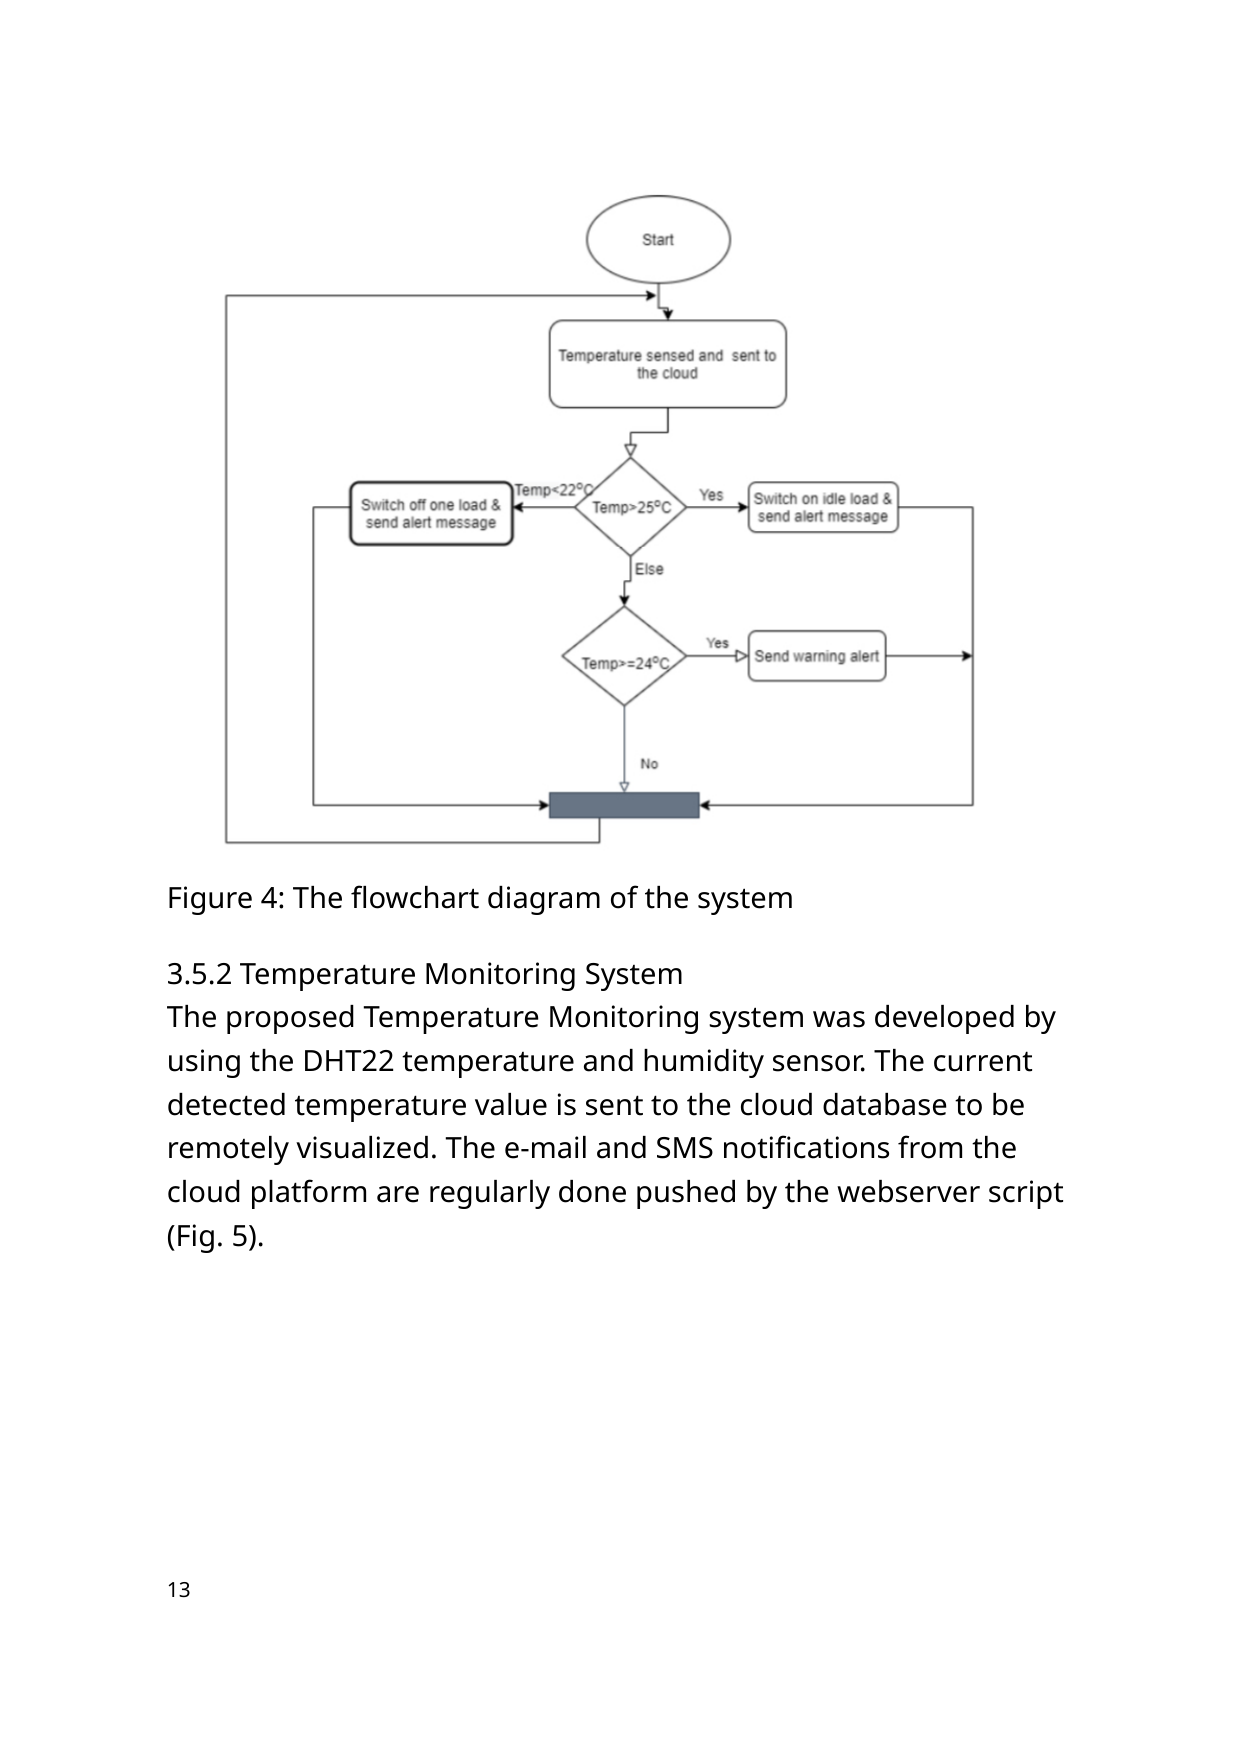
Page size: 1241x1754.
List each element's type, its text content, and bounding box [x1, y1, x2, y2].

text 3.5.2 Temperature Monitoring System [167, 953, 1073, 993]
text Figure 4: The flowchart diagram of the system [167, 878, 1073, 917]
picture [166, 150, 1030, 859]
text The proposed Temperature Monitoring system was developed by using the DHT22 temperature and humidity sensor. The current detected temperature value is sent to the cloud database to be remotely visualized. The e-mail and SMS notifications from the cloud platform are regularly done pushed by the webserver script (Fig. 5). [167, 997, 1073, 1254]
